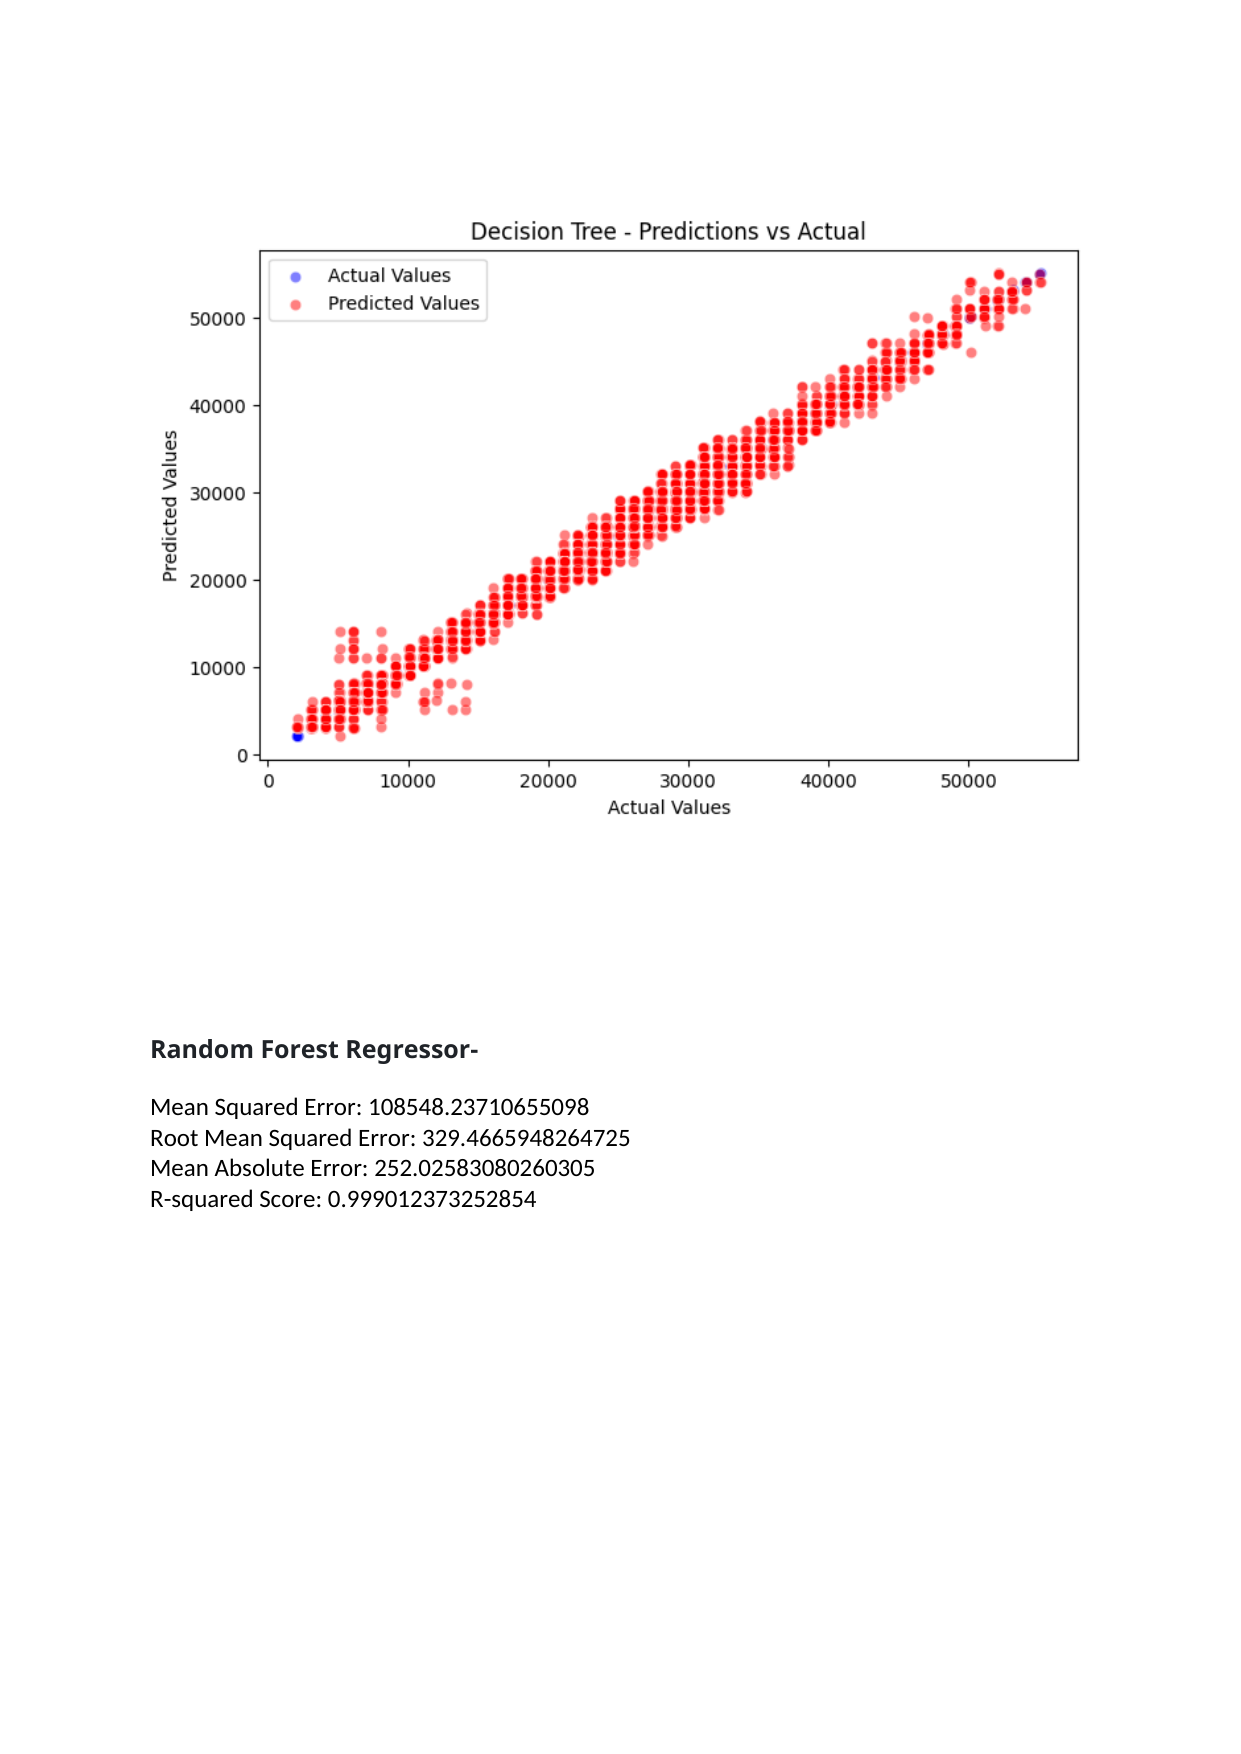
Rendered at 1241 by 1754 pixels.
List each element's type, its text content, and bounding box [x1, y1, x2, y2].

text Random Forest Regressor- [150, 1032, 1090, 1066]
text Mean Squared Error: 108548.23710655098 [150, 1091, 1090, 1122]
text Mean Absolute Error: 252.02583080260305 [150, 1152, 1090, 1183]
text R-squared Score: 0.999012373252854 [150, 1183, 1090, 1213]
picture [150, 209, 1091, 830]
text Root Mean Squared Error: 329.4665948264725 [150, 1122, 1090, 1152]
